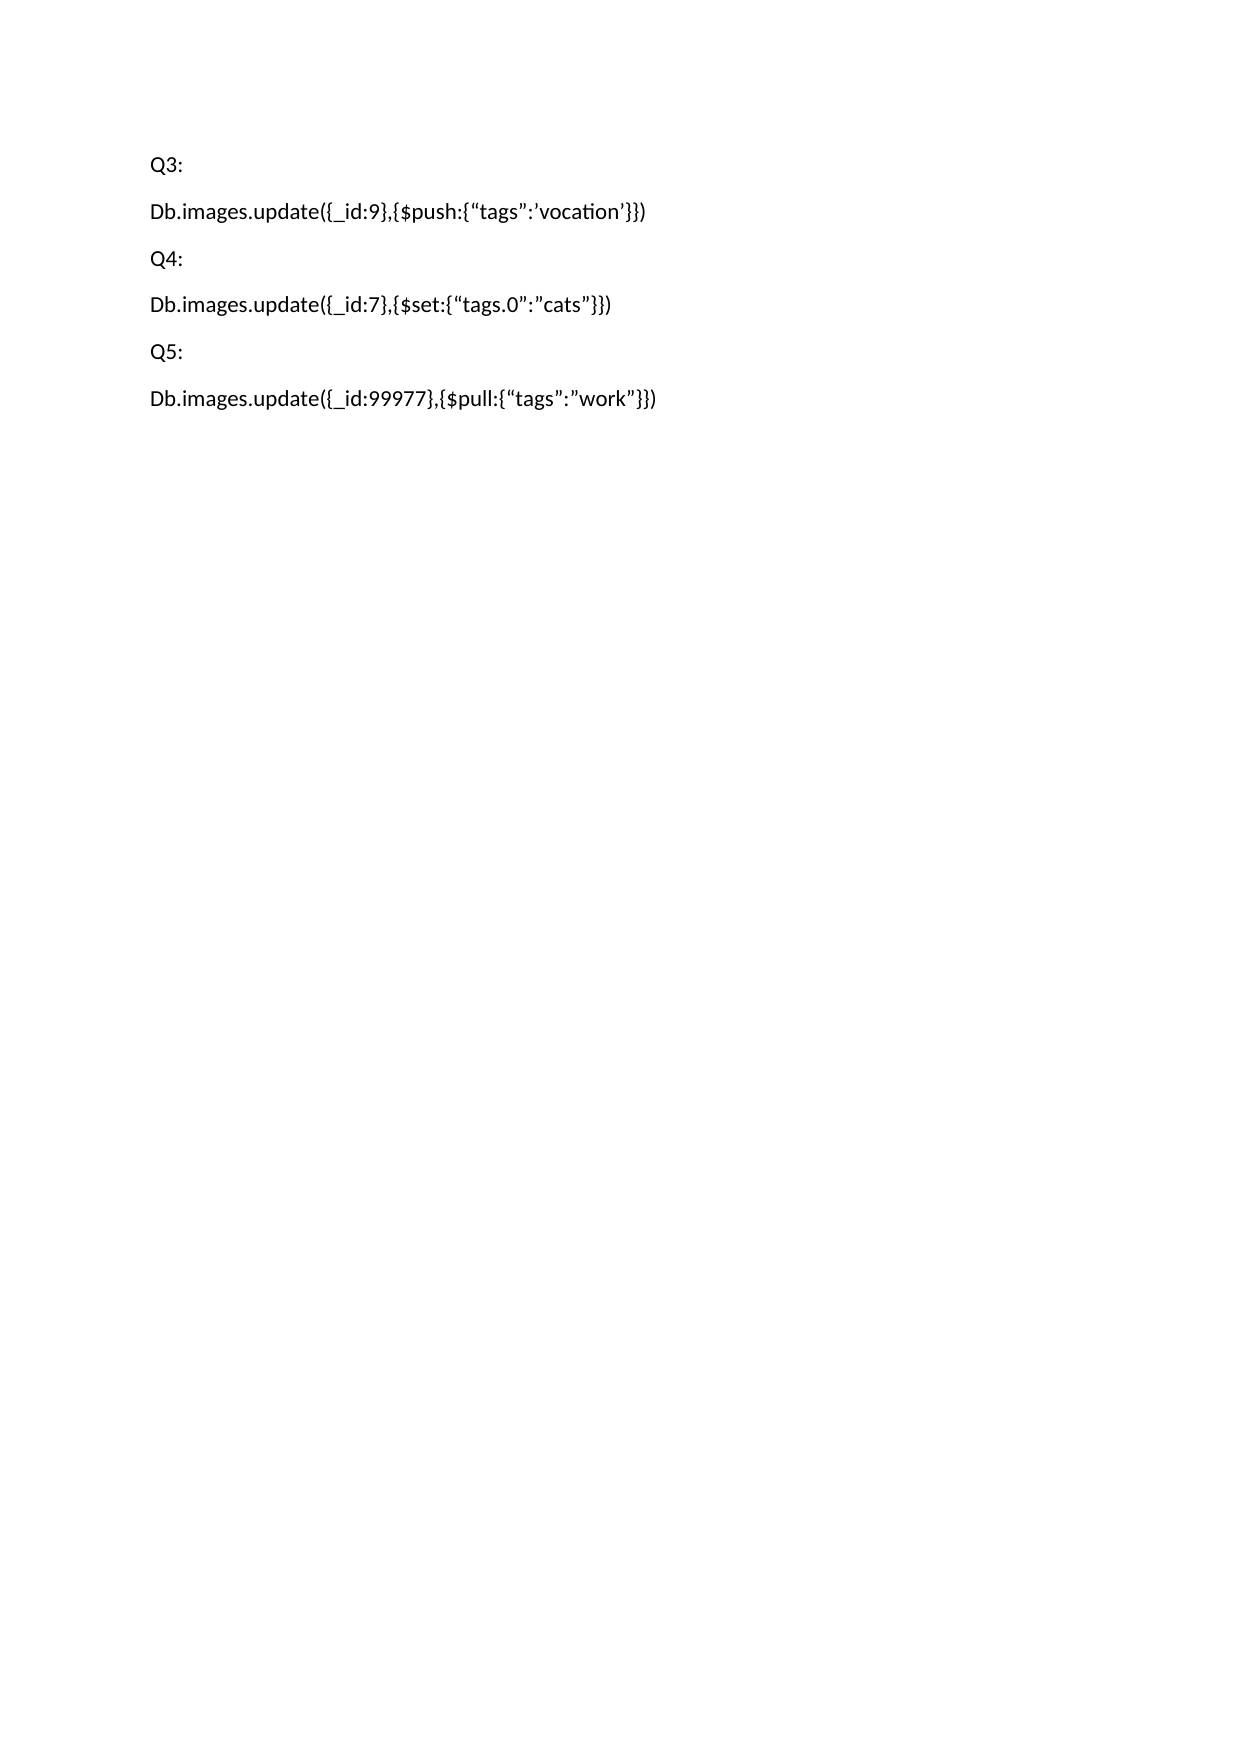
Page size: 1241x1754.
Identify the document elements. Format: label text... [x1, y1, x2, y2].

text Q3: [150, 150, 1090, 178]
text Q5: [150, 337, 1090, 366]
text Db.images.update({_id:9},{$push:{“tags”:’vocation’}}) [150, 197, 1090, 225]
text Db.images.update({_id:7},{$set:{“tags.0”:”cats”}}) [150, 291, 1090, 319]
text Db.images.update({_id:99977},{$pull:{“tags”:”work”}}) [150, 384, 1090, 412]
text Q4: [150, 244, 1090, 272]
